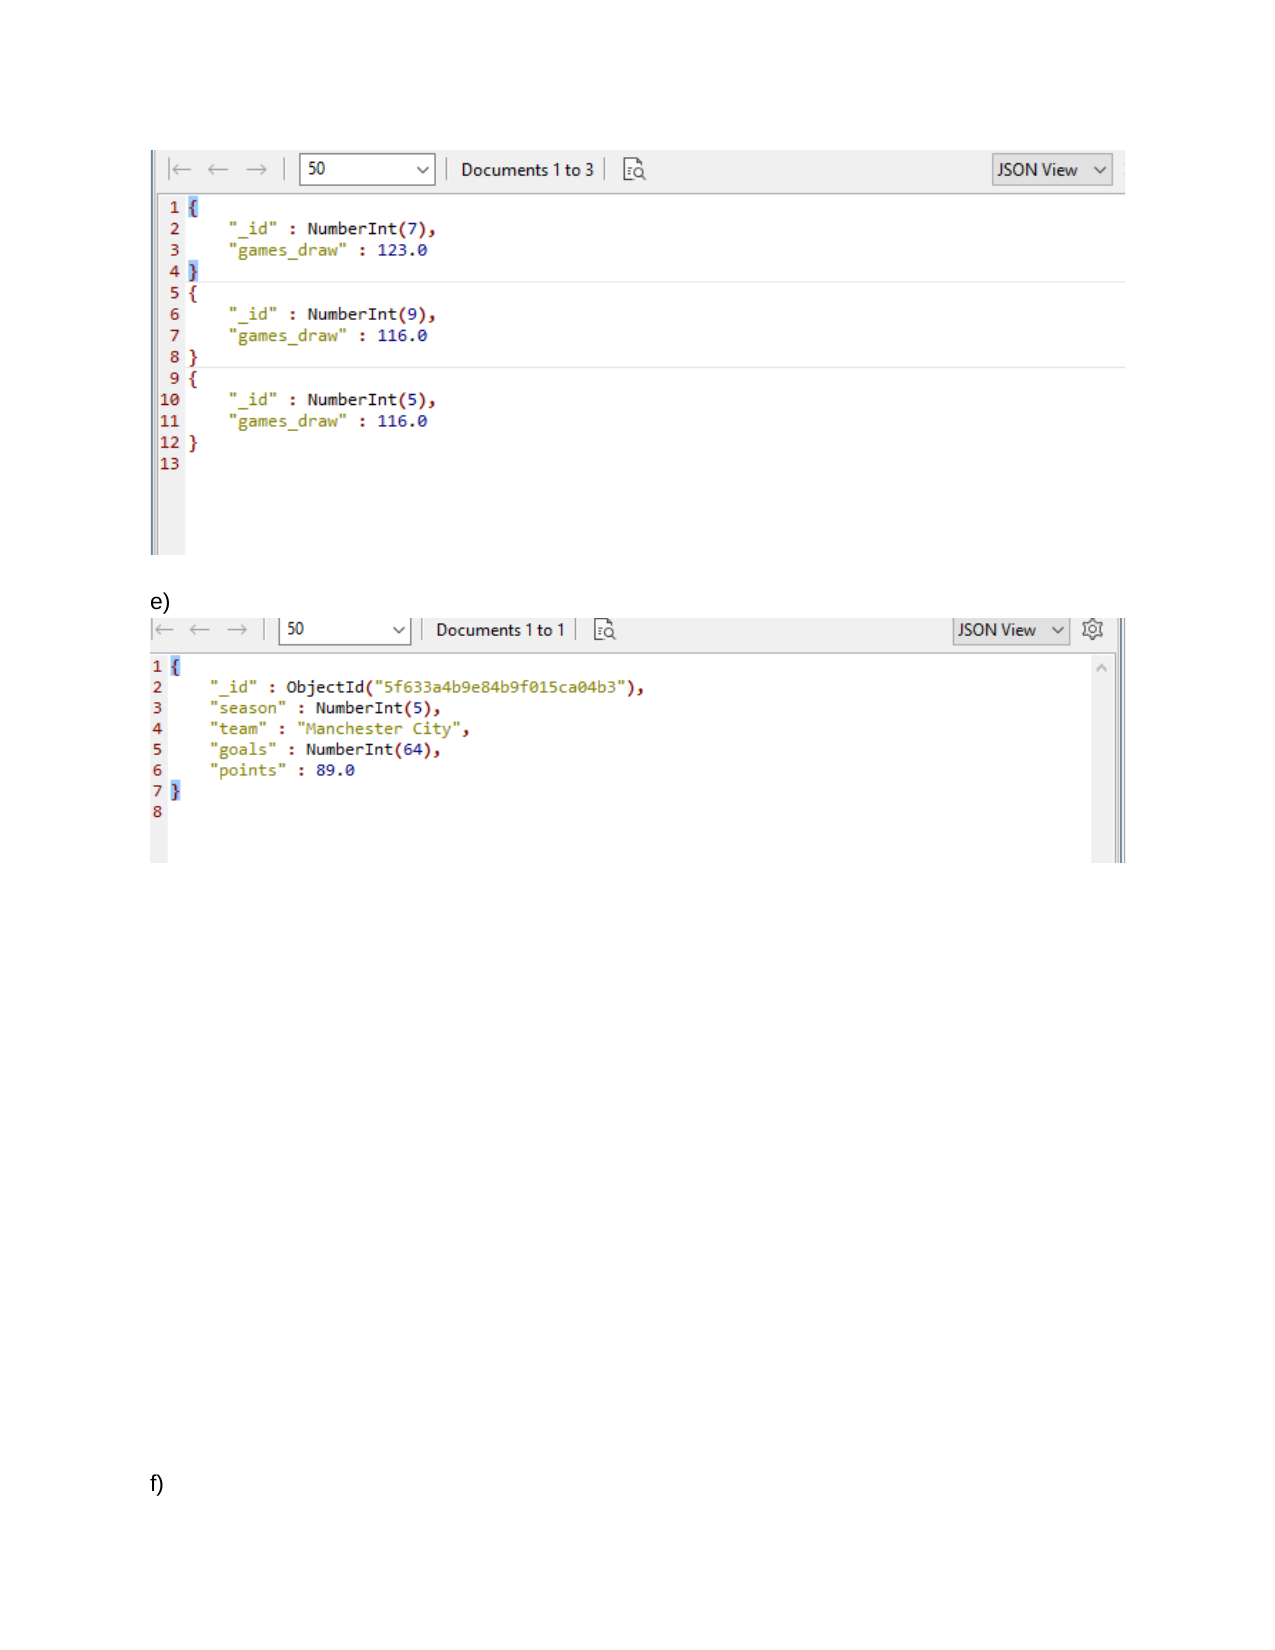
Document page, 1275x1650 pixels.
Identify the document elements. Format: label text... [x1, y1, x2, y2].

picture [150, 150, 1125, 555]
text e) [150, 588, 1125, 614]
picture [150, 618, 1125, 863]
text f) [150, 1470, 1125, 1497]
